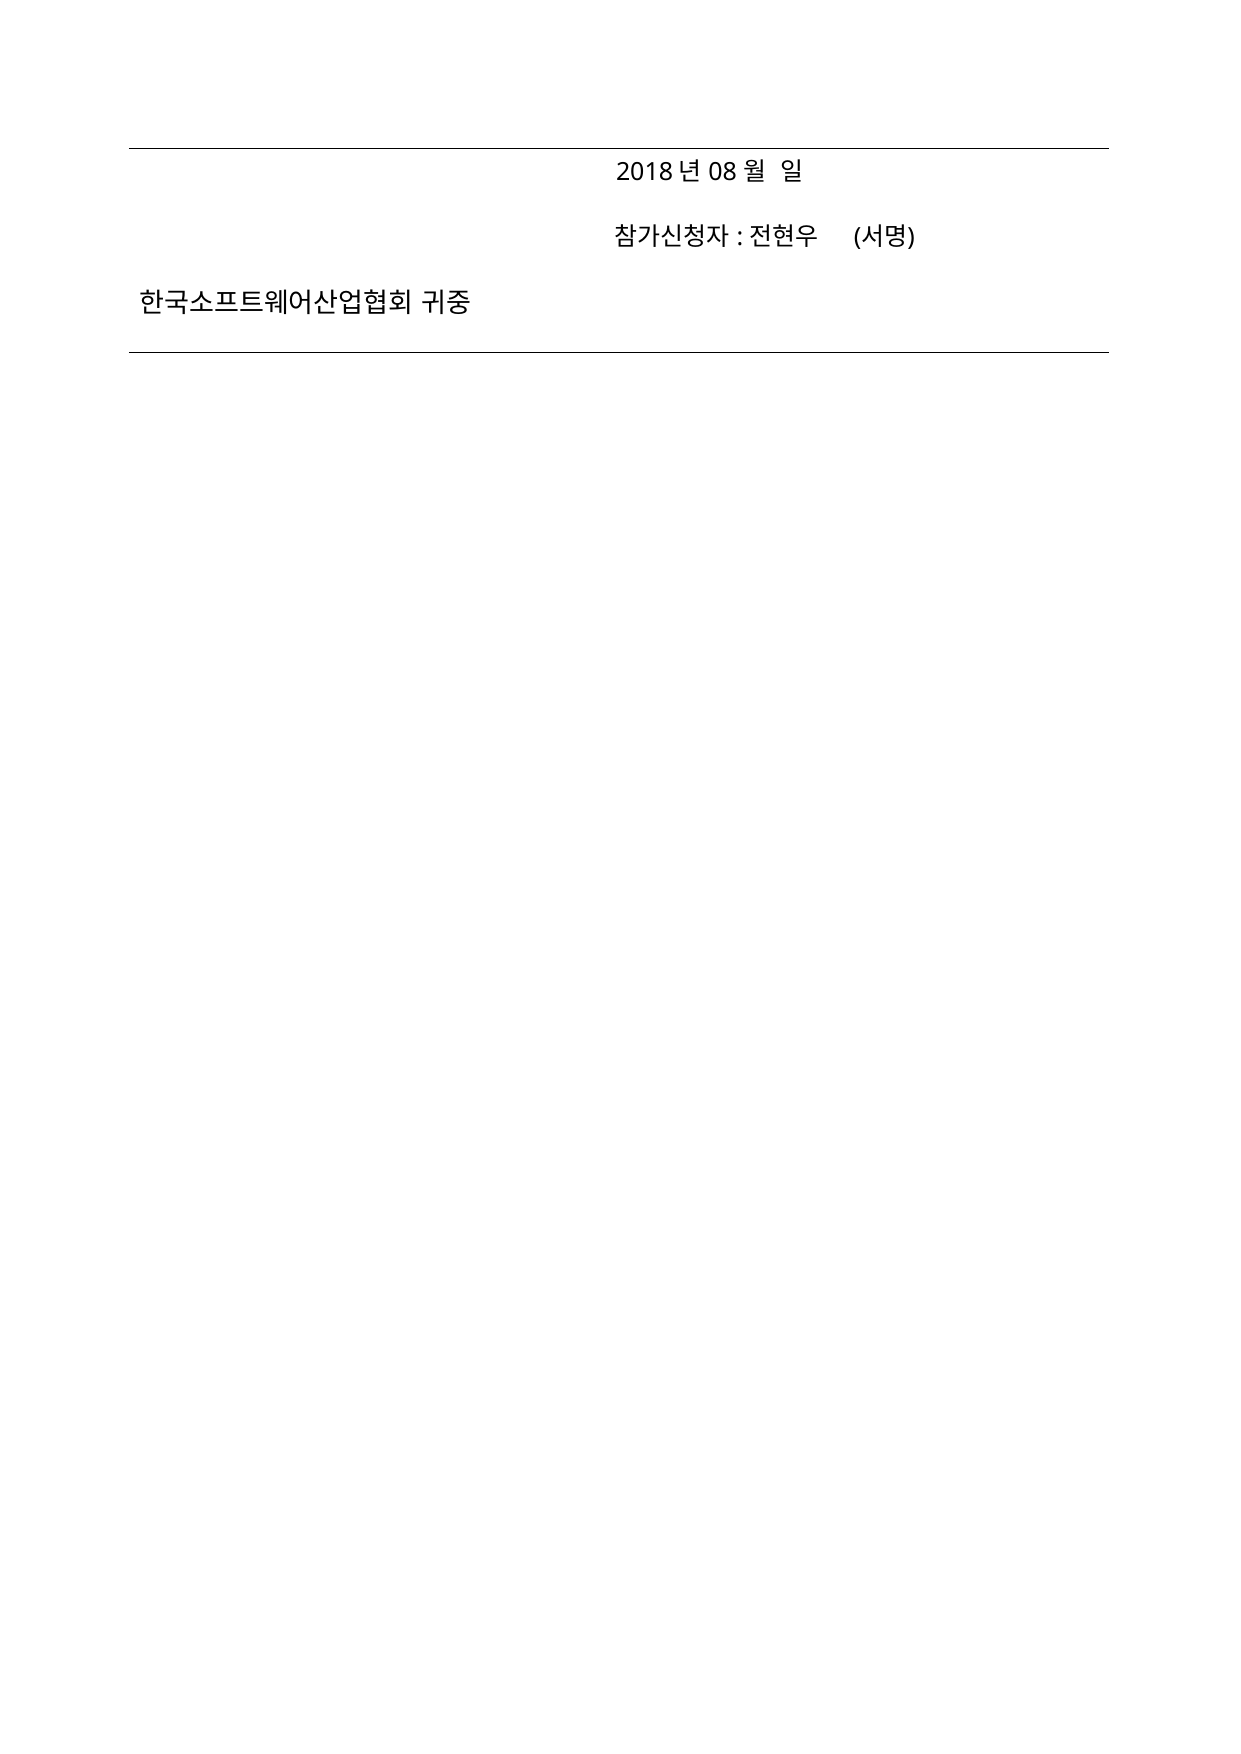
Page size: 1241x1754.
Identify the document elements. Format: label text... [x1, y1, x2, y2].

table_cell 2018년 08 월 일 참가신청자 : 전현우 (서명) 한국소프트웨어산업협회 귀중 [129, 149, 1109, 352]
